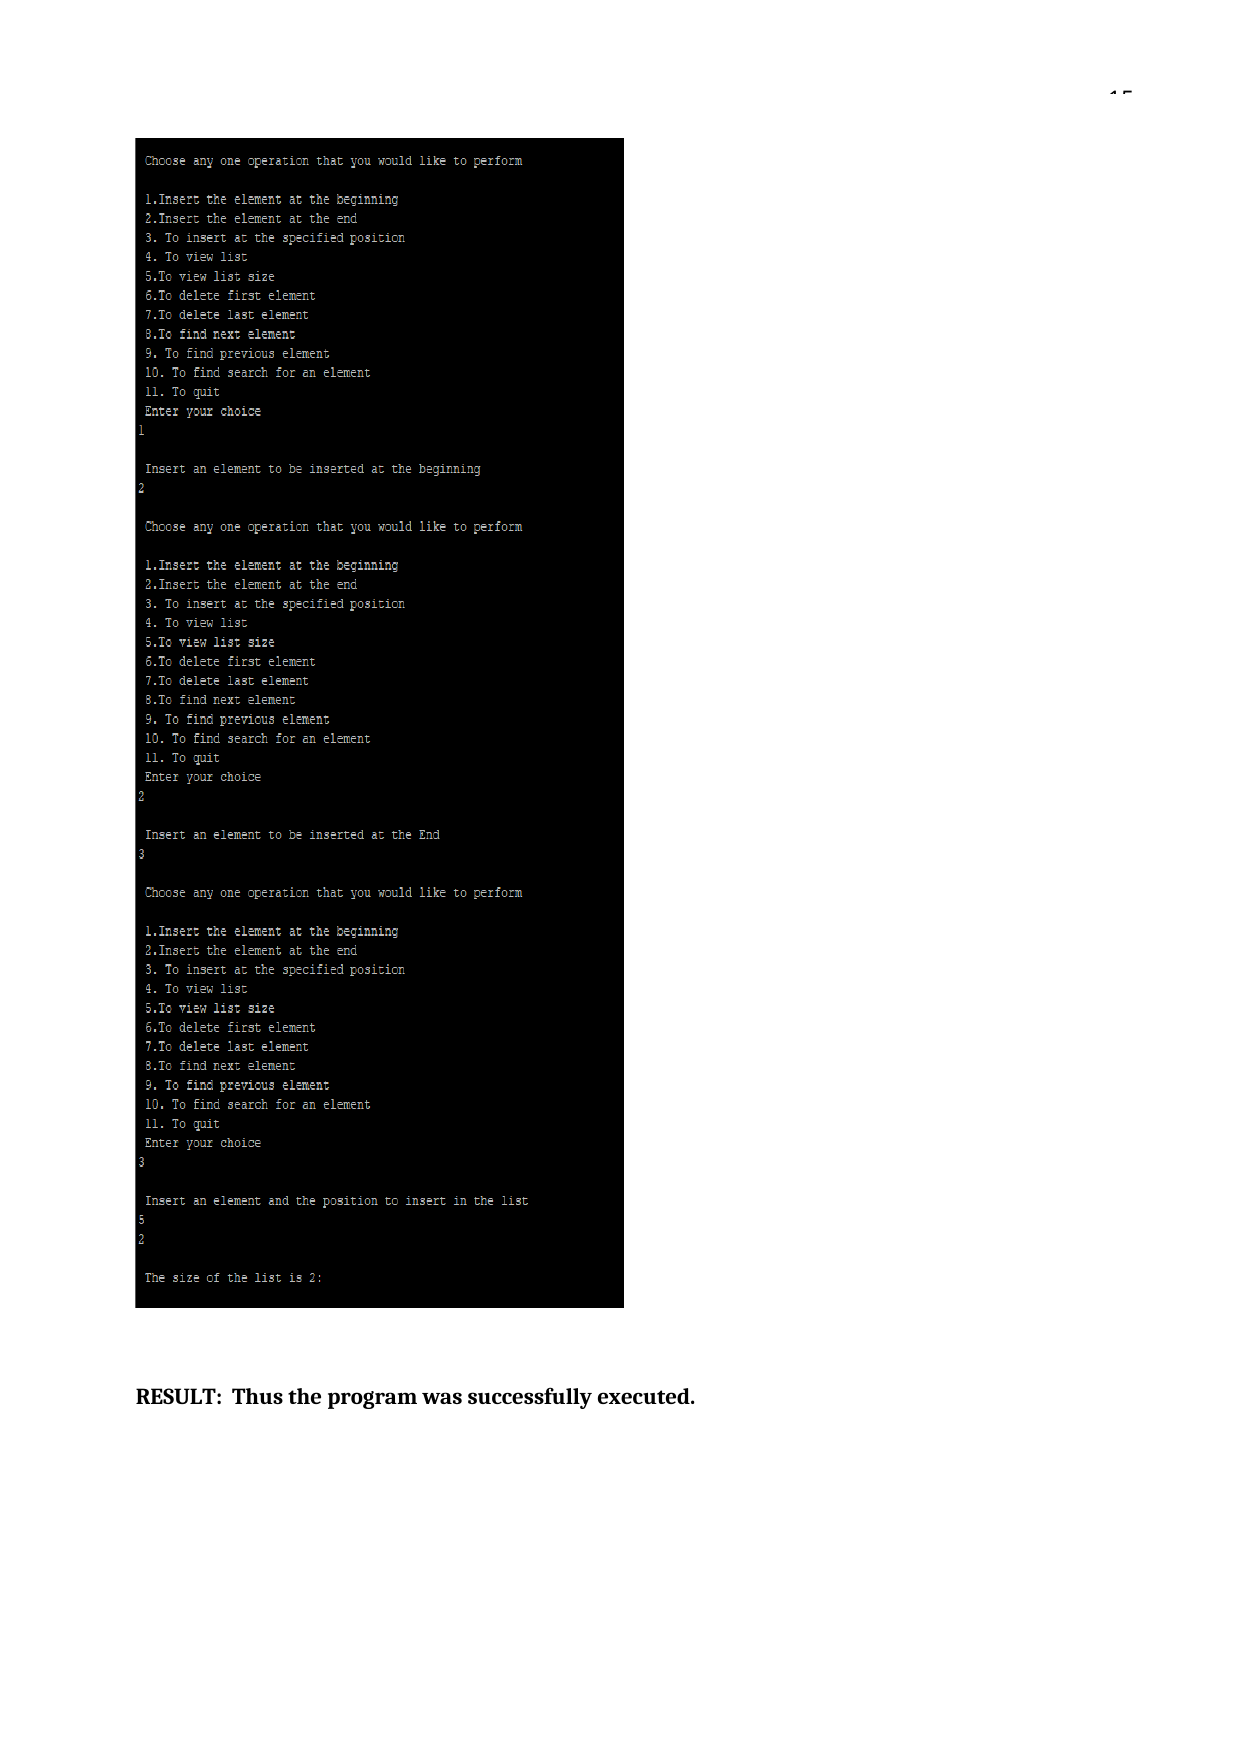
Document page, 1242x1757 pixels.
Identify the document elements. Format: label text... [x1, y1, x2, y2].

picture [135, 138, 624, 1308]
text RESULT: Thus the program was successfully executed. [136, 1384, 1162, 1410]
